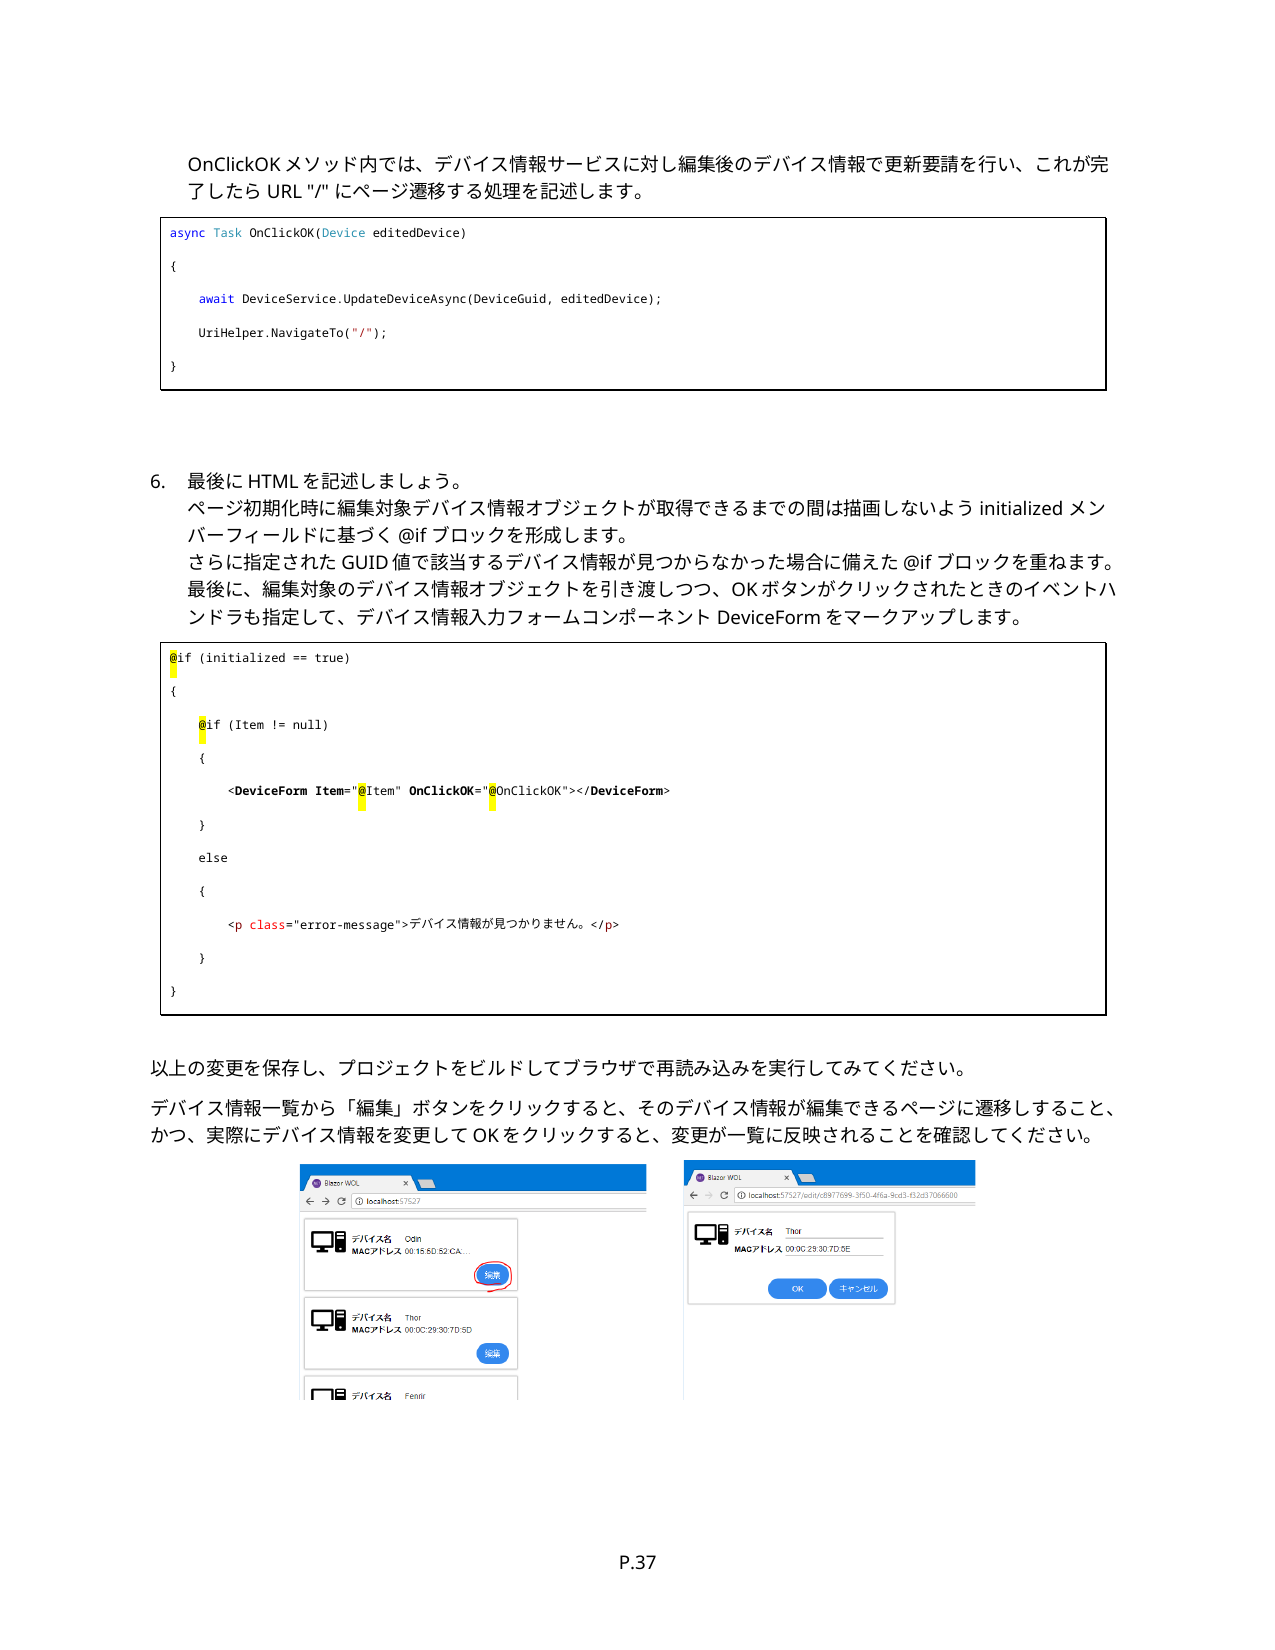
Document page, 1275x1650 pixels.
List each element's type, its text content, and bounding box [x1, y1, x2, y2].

text @if (Item != null) [161, 709, 1105, 742]
picture [683, 1160, 976, 1400]
picture [299, 1164, 647, 1400]
text { [161, 875, 1105, 909]
text } [161, 350, 1105, 389]
text else [161, 842, 1105, 875]
text } [161, 942, 1105, 975]
text { [161, 675, 1105, 709]
text <p class="error-message">デバイス情報が見つかりません。</p> [161, 909, 1105, 942]
text await DeviceService.UpdateDeviceAsync(DeviceGuid, editedDevice); [161, 283, 1105, 317]
text } [161, 975, 1105, 1014]
list 最後にHTMLを記述しましょう。 ページ初期化時に編集対象デバイス情報オブジェクトが取得できるまでの間は描画しないよう initialized メンバーフィールドに基づく @if ブロックを形成します。 さらに指定されたGUID値で該当するデバイス情報が見つからなかった場合に備えた @if ブロックを重ねます。 最後に、編集対象のデバイス情報オブジェクトを引き渡しつつ、OKボタンがクリックされたときのイベントハンドラも指定して、デバイス情報入力フォームコンポーネント DeviceFormをマークアップします。 [150, 466, 1125, 629]
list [150, 150, 1125, 204]
text } [161, 809, 1105, 842]
text @if (initialized == true) [161, 643, 1105, 675]
text { [161, 742, 1105, 775]
text { [161, 250, 1105, 283]
text デバイス情報一覧から「編集」ボタンをクリックすると、そのデバイス情報が編集できるページに遷移しすること、かつ、実際にデバイス情報を変更してOKをクリックすると、変更が一覧に反映されることを確認してください。 [150, 1093, 1125, 1147]
text UriHelper.NavigateTo("/"); [161, 317, 1105, 350]
text 以上の変更を保存し、プロジェクトをビルドしてブラウザで再読み込みを実行してみてください。 [150, 1053, 1125, 1081]
text async Task OnClickOK(Device editedDevice) [161, 218, 1105, 250]
text <DeviceForm Item="@Item" OnClickOK="@OnClickOK"></DeviceForm> [161, 775, 1105, 809]
